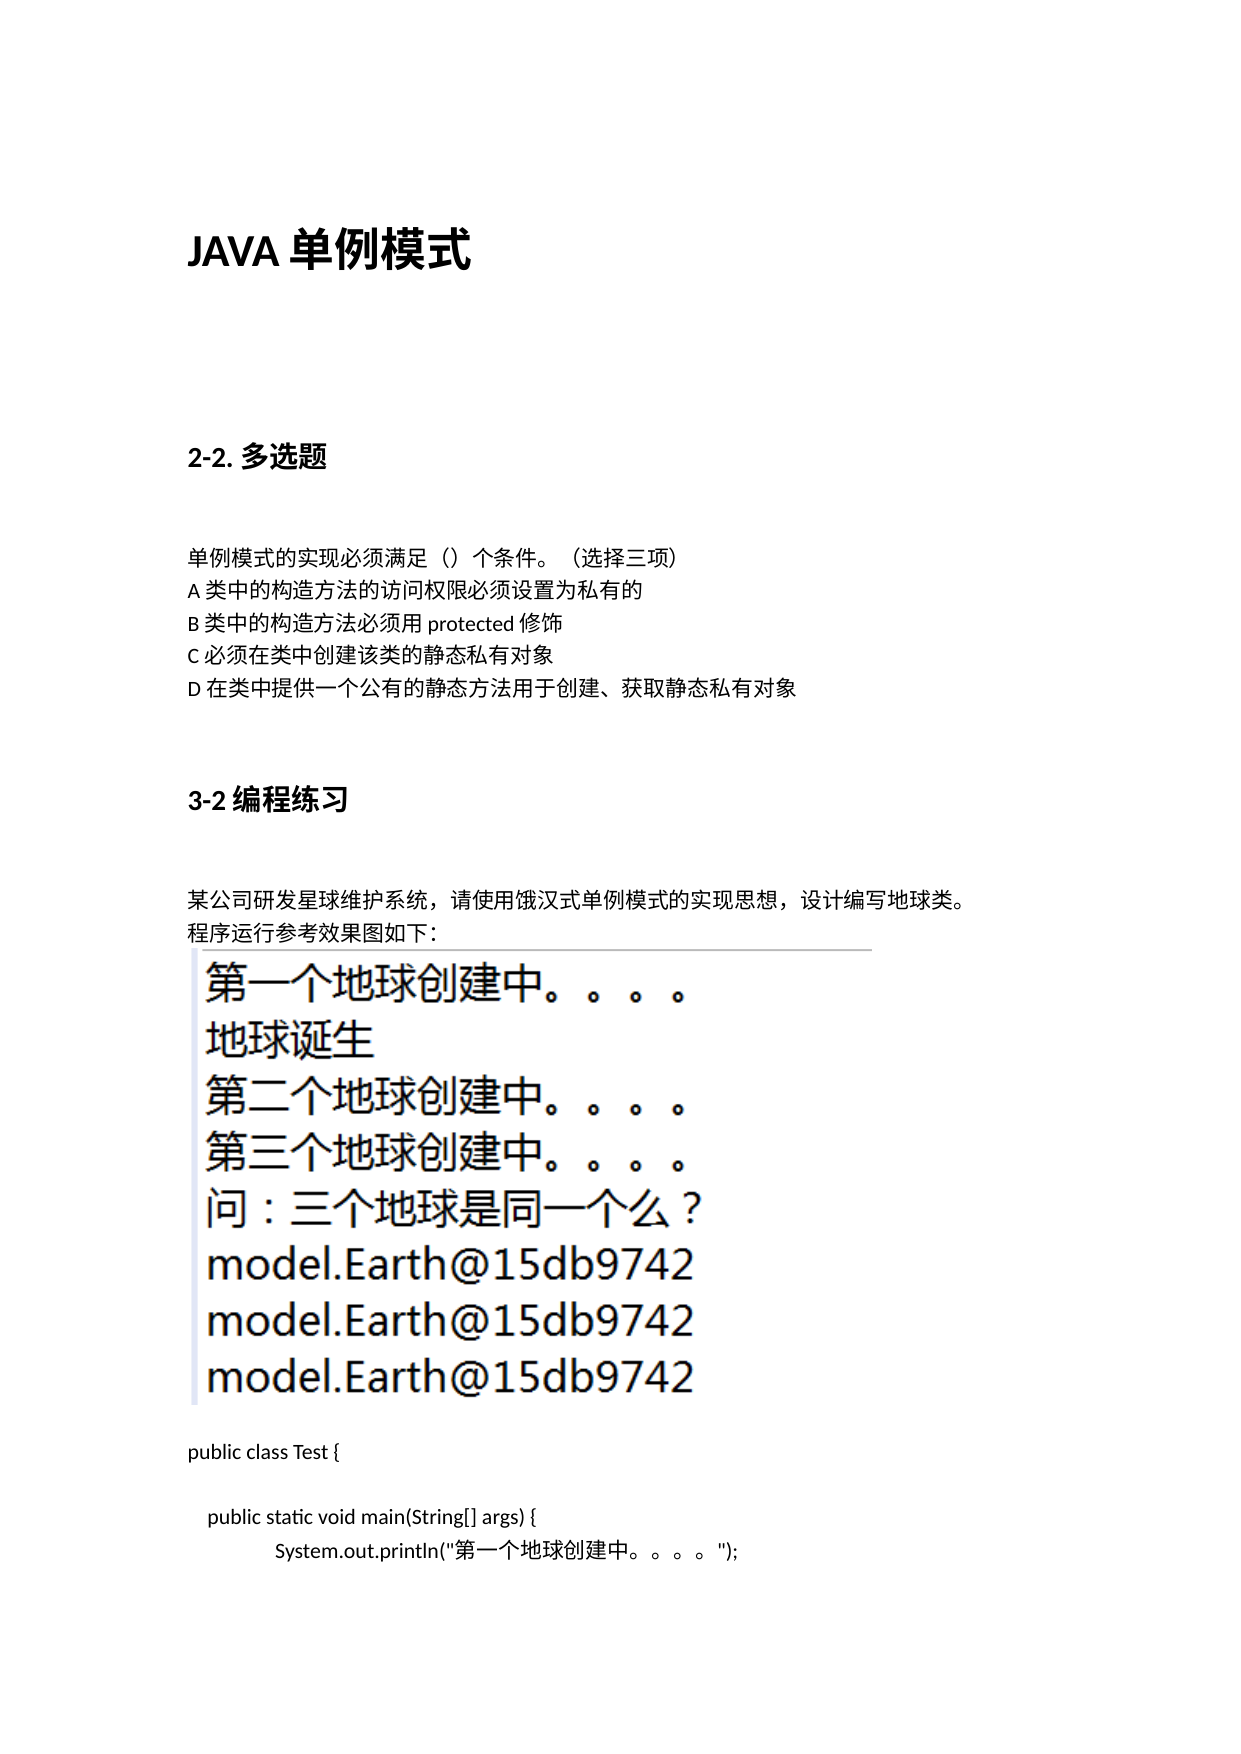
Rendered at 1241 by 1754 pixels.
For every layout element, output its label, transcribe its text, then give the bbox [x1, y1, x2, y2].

subtitle 2-2. 多选题 [187, 422, 1053, 487]
picture [187, 948, 872, 1405]
text A 类中的构造方法的访问权限必须设置为私有的 [187, 573, 1053, 606]
text C 必须在类中创建该类的静态私有对象 [187, 638, 1053, 671]
subtitle 3-2 编程练习 [187, 765, 1053, 830]
text 程序运行参考效果图如下： [187, 916, 1053, 948]
text public class Test { [187, 1436, 1053, 1468]
text 单例模式的实现必须满足（）个条件。（选择三项） [187, 541, 1053, 573]
text System.out.println("第一个地球创建中。。。。"); [187, 1533, 1053, 1566]
text B 类中的构造方法必须用protected修饰 [187, 606, 1053, 638]
text 某公司研发星球维护系统，请使用饿汉式单例模式的实现思想，设计编写地球类。 [187, 883, 1053, 916]
text public static void main(String[] args) { [187, 1501, 1053, 1533]
text D 在类中提供一个公有的静态方法用于创建、获取静态私有对象 [187, 671, 1053, 703]
subtitle JAVA单例模式 [187, 197, 1053, 295]
